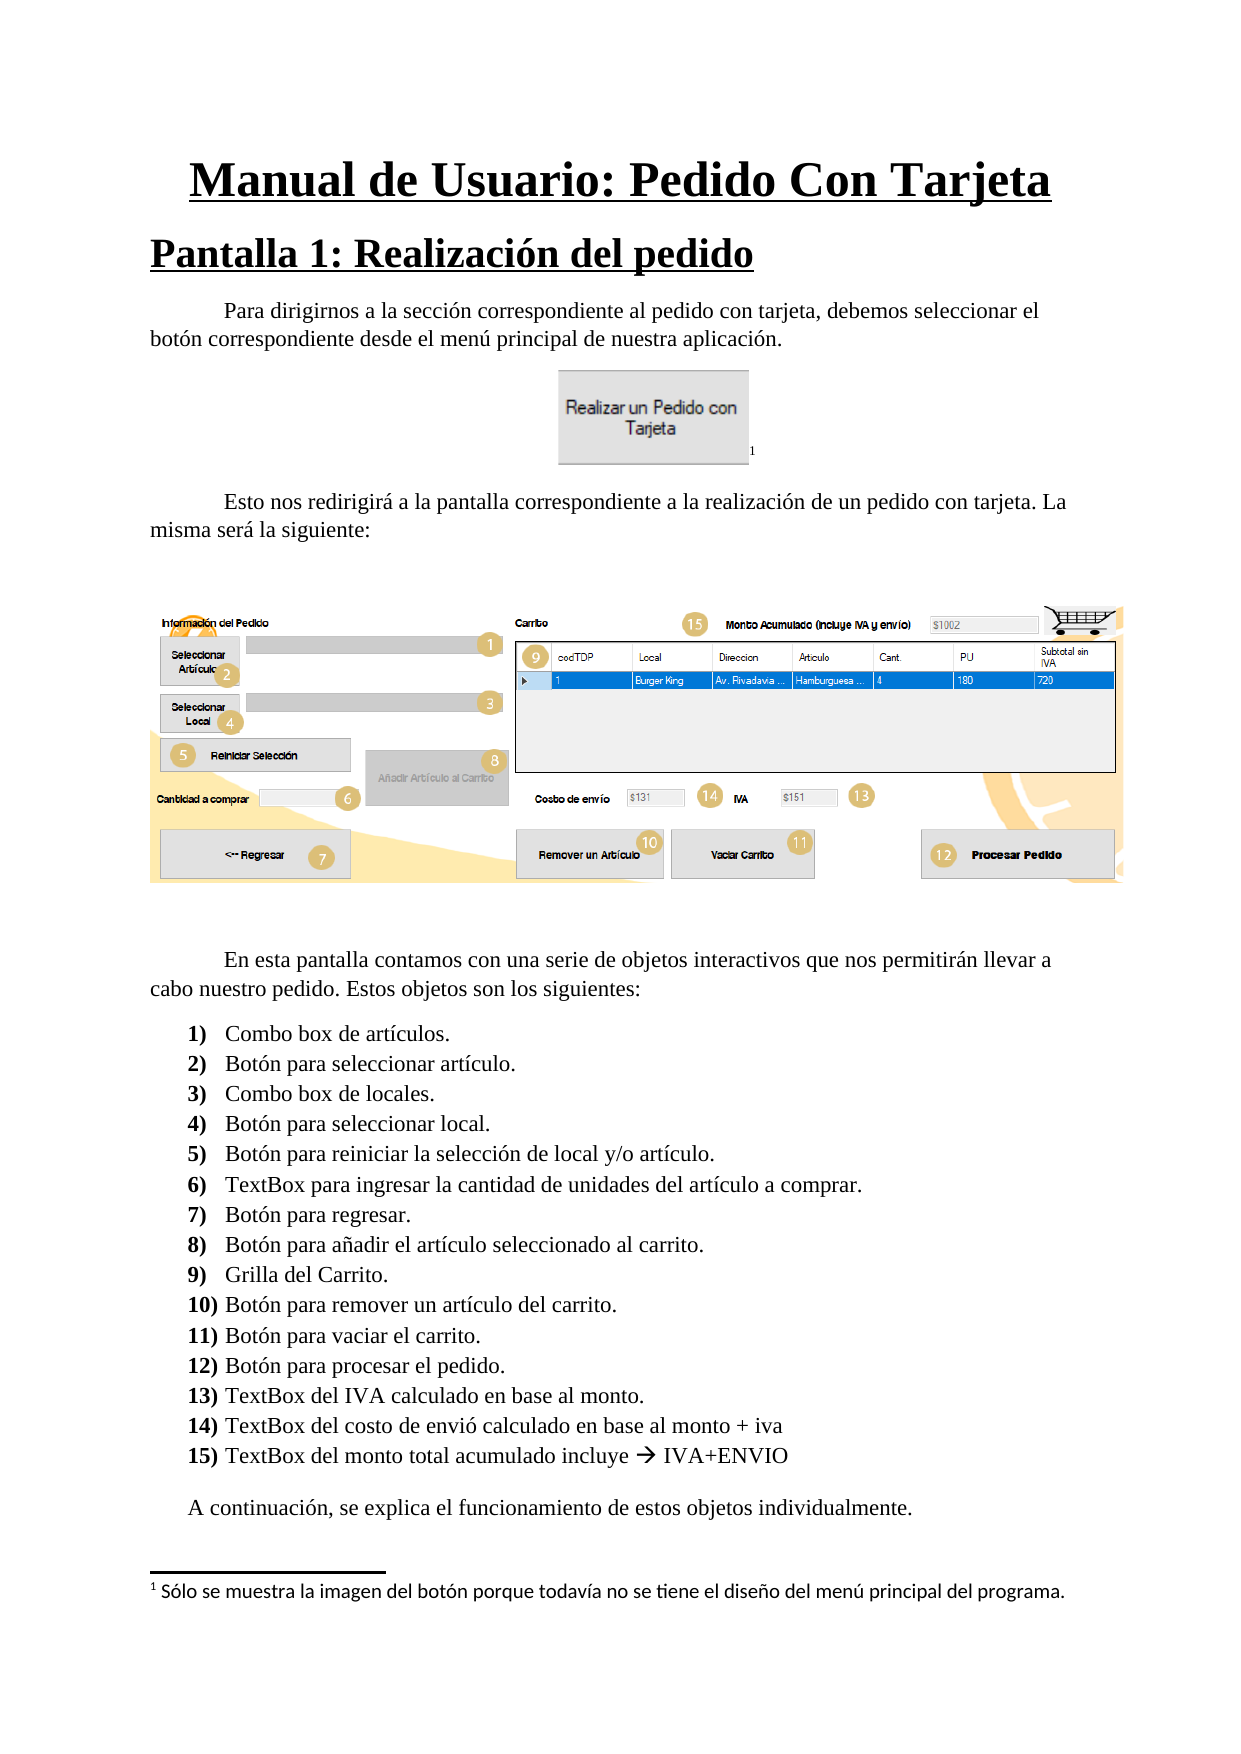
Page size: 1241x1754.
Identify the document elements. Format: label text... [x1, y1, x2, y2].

list Botón para vaciar el carrito. [187, 1322, 1090, 1348]
list Botón para regresar. [187, 1201, 1090, 1227]
list TextBox para ingresar la cantidad de unidades del artículo a comprar. [187, 1171, 1090, 1197]
list Combo box de locales. [187, 1080, 1090, 1106]
list Combo box de artículos. [187, 1020, 1090, 1046]
text Pantalla 1: Realización del pedido [150, 229, 1090, 277]
text Para dirigirnos a la sección correspondiente al pedido con tarjeta, debemos seleccionar el botón correspondiente desde el menú principal de nuestra aplicación. [150, 297, 1090, 352]
text A continuación, se explica el funcionamiento de estos objetos individualmente. [150, 1494, 1090, 1520]
text Manual de Usuario: Pedido Con Tarjeta [150, 150, 1090, 207]
list Botón para reiniciar la selección de local y/o artículo. [187, 1141, 1090, 1167]
list TextBox del IVA calculado en base al monto. [187, 1382, 1090, 1408]
list Botón para añadir el artículo seleccionado al carrito. [187, 1231, 1090, 1257]
list Botón para seleccionar local. [187, 1110, 1090, 1137]
picture [558, 370, 749, 465]
list TextBox del costo de envió calculado en base al monto + iva [187, 1412, 1090, 1439]
text En esta pantalla contamos con una serie de objetos interactivos que nos permitirán llevar a cabo nuestro pedido. Estos objetos son los siguientes: [150, 946, 1090, 1001]
list Grilla del Carrito. [187, 1261, 1090, 1288]
picture [150, 606, 1124, 883]
list TextBox del monto total acumulado incluye IVA+ENVIO [187, 1443, 1090, 1469]
list Botón para seleccionar artículo. [187, 1050, 1090, 1076]
list Botón para procesar el pedido. [187, 1352, 1090, 1378]
text Esto nos redirigirá a la pantalla correspondiente a la realización de un pedido con tarjeta. La misma será la siguiente: [150, 488, 1090, 543]
list Botón para remover un artículo del carrito. [187, 1292, 1090, 1318]
